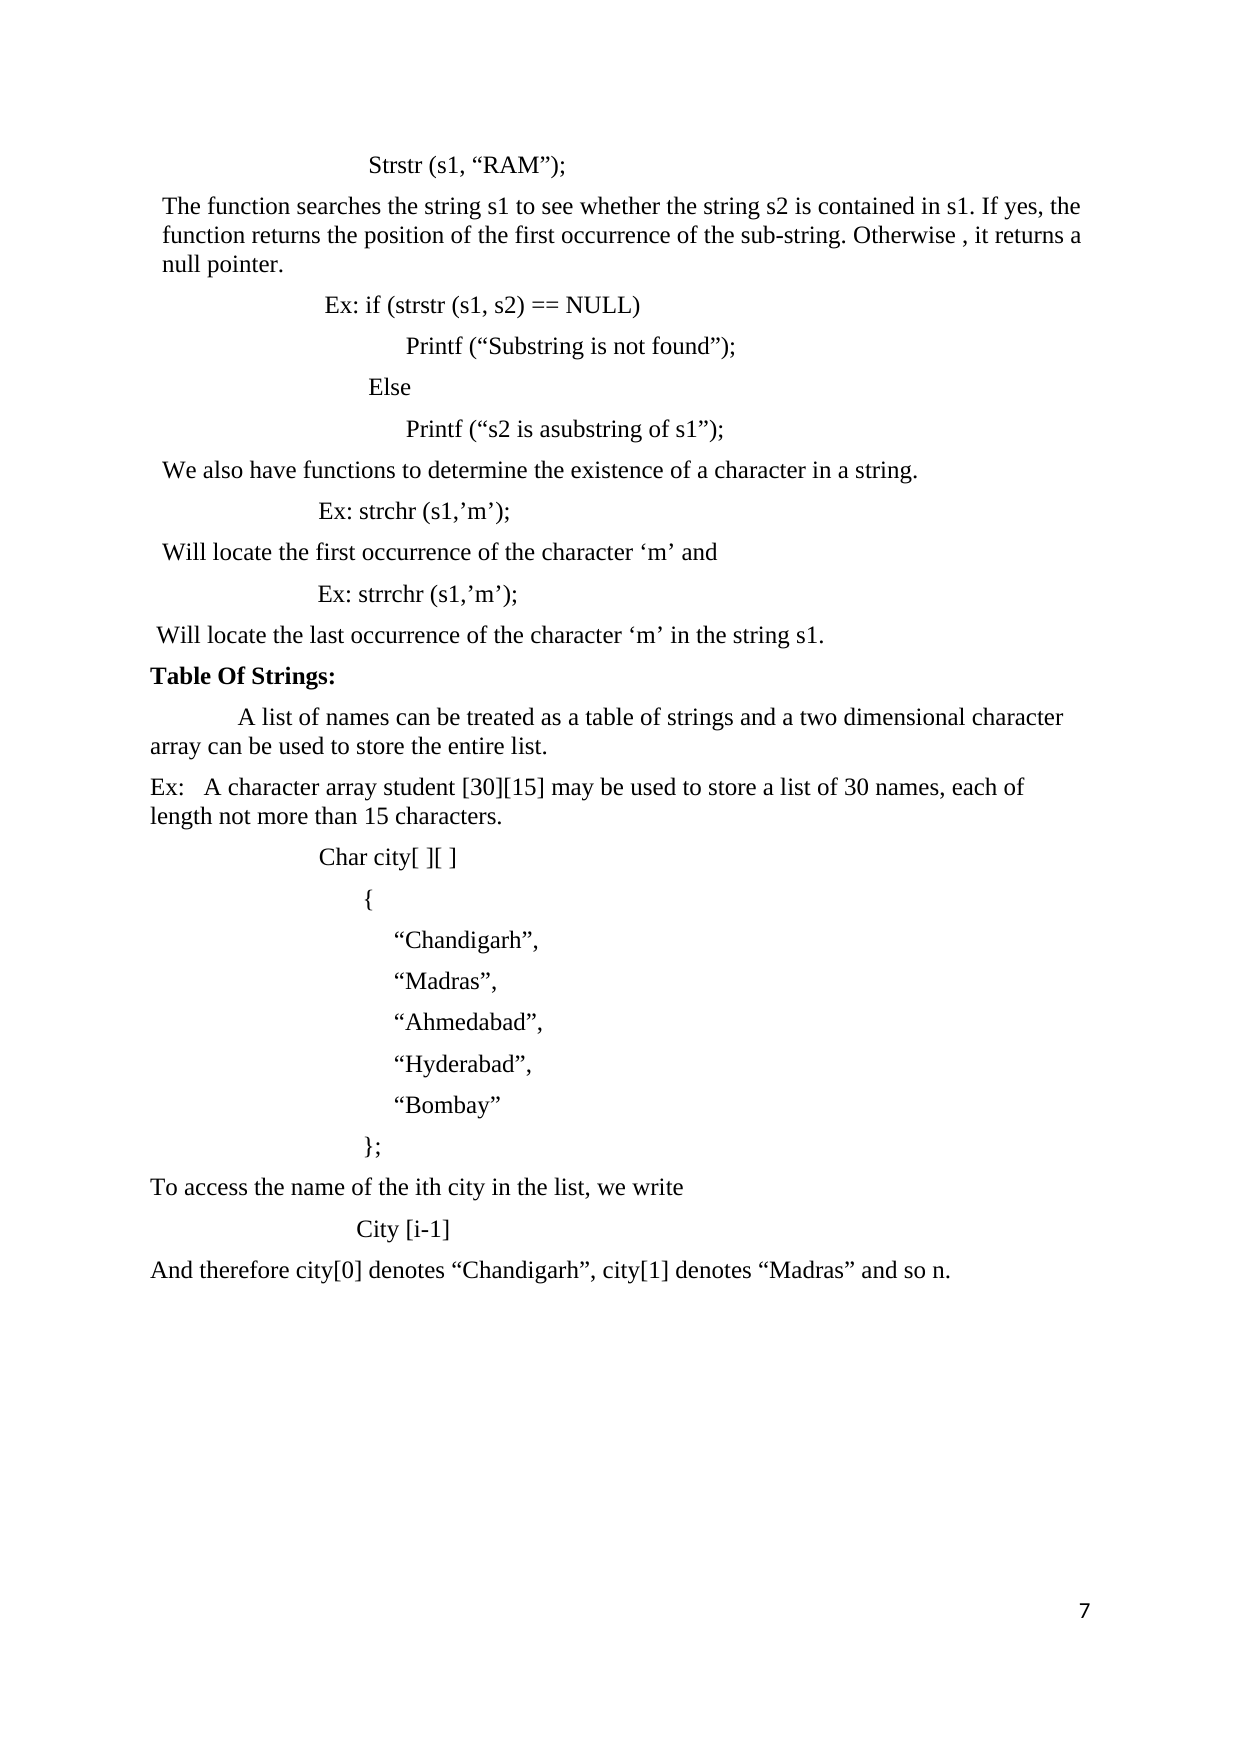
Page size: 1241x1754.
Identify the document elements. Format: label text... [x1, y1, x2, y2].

text Ex: if (strstr (s1, s2) == NULL) [162, 290, 1090, 319]
text “Chandigarh”, [150, 925, 1090, 954]
text Will locate the first occurrence of the character ‘m’ and [162, 537, 1090, 566]
text “Ahmedabad”, [150, 1007, 1090, 1036]
text “Madras”, [150, 966, 1090, 995]
text Ex: A character array student [30][15] may be used to store a list of 30 names, each of length not more than 15 characters. [150, 772, 1090, 830]
text Ex: strchr (s1,’m’); [162, 496, 1090, 525]
text “Hyderabad”, [150, 1049, 1090, 1077]
text “Bombay” [150, 1090, 1090, 1119]
text A list of names can be treated as a table of strings and a two dimensional character array can be used to store the entire list. [150, 702, 1090, 760]
text To access the name of the ith city in the list, we write [150, 1172, 1090, 1201]
text We also have functions to determine the existence of a character in a string. [162, 455, 1090, 484]
text Else [162, 372, 1090, 401]
text Will locate the last occurrence of the character ‘m’ in the string s1. [150, 620, 1090, 649]
text Strstr (s1, “RAM”); [162, 150, 1090, 179]
text Printf (“s2 is asubstring of s1”); [162, 414, 1090, 442]
text Printf (“Substring is not found”); [162, 331, 1090, 360]
text And therefore city[0] denotes “Chandigarh”, city[1] denotes “Madras” and so n. [150, 1255, 1090, 1284]
text City [i-1] [150, 1214, 1090, 1242]
text { [150, 884, 1090, 912]
text Table Of Strings: [150, 661, 1090, 690]
text Ex: strrchr (s1,’m’); [162, 579, 1090, 607]
text Char city[ ][ ] [150, 842, 1090, 871]
text }; [150, 1131, 1090, 1160]
text The function searches the string s1 to see whether the string s2 is contained in s1. If yes, the function returns the position of the first occurrence of the sub-string. Otherwise , it returns a null pointer. [162, 191, 1090, 277]
